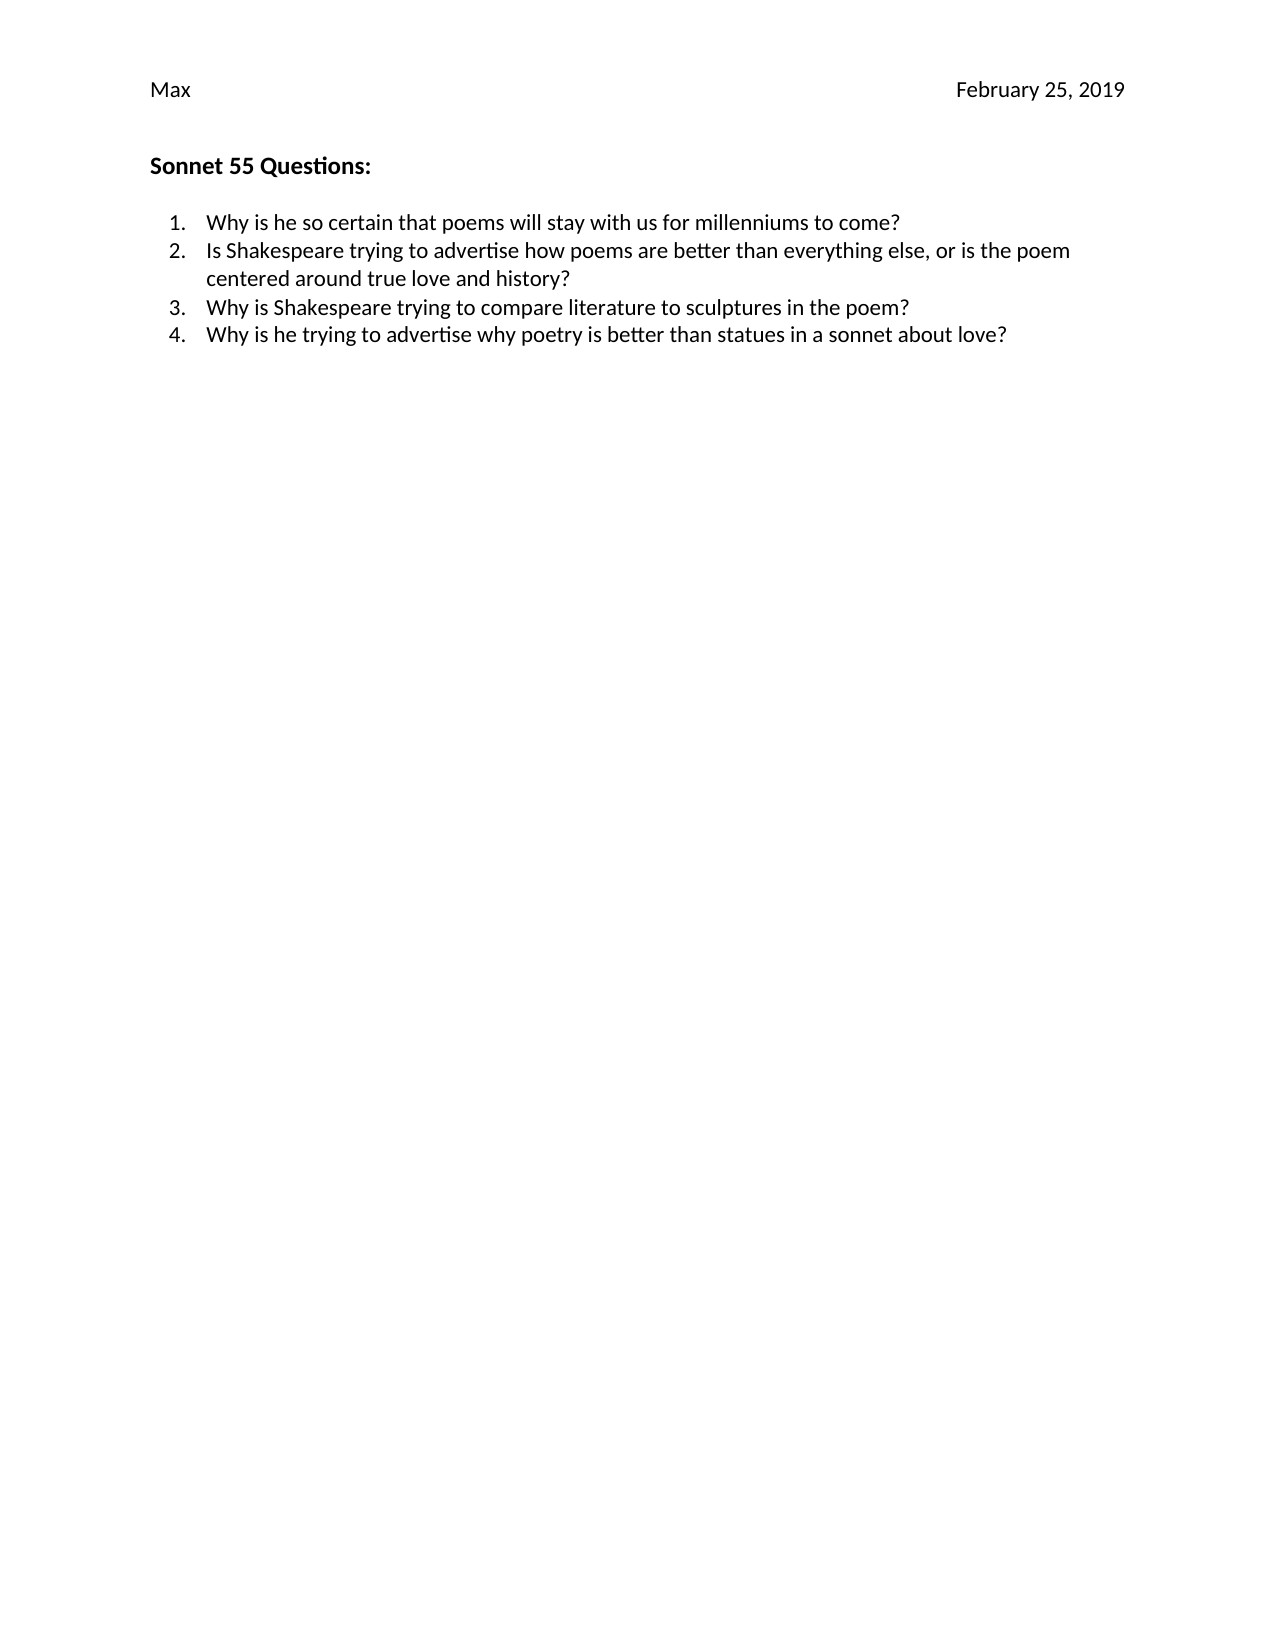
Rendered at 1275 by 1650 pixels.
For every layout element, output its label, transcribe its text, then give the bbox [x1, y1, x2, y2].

text Sonnet 55 Questions: [150, 150, 1125, 181]
list Why is he so certain that poems will stay with us for millenniums to come? [169, 208, 1125, 237]
list Why is he trying to advertise why poetry is better than statues in a sonnet about love? [169, 321, 1125, 349]
list Why is Shakespeare trying to compare literature to sculptures in the poem? [169, 293, 1125, 321]
list Is Shakespeare trying to advertise how poems are better than everything else, or is the poem centered around true love and history? [169, 237, 1125, 293]
